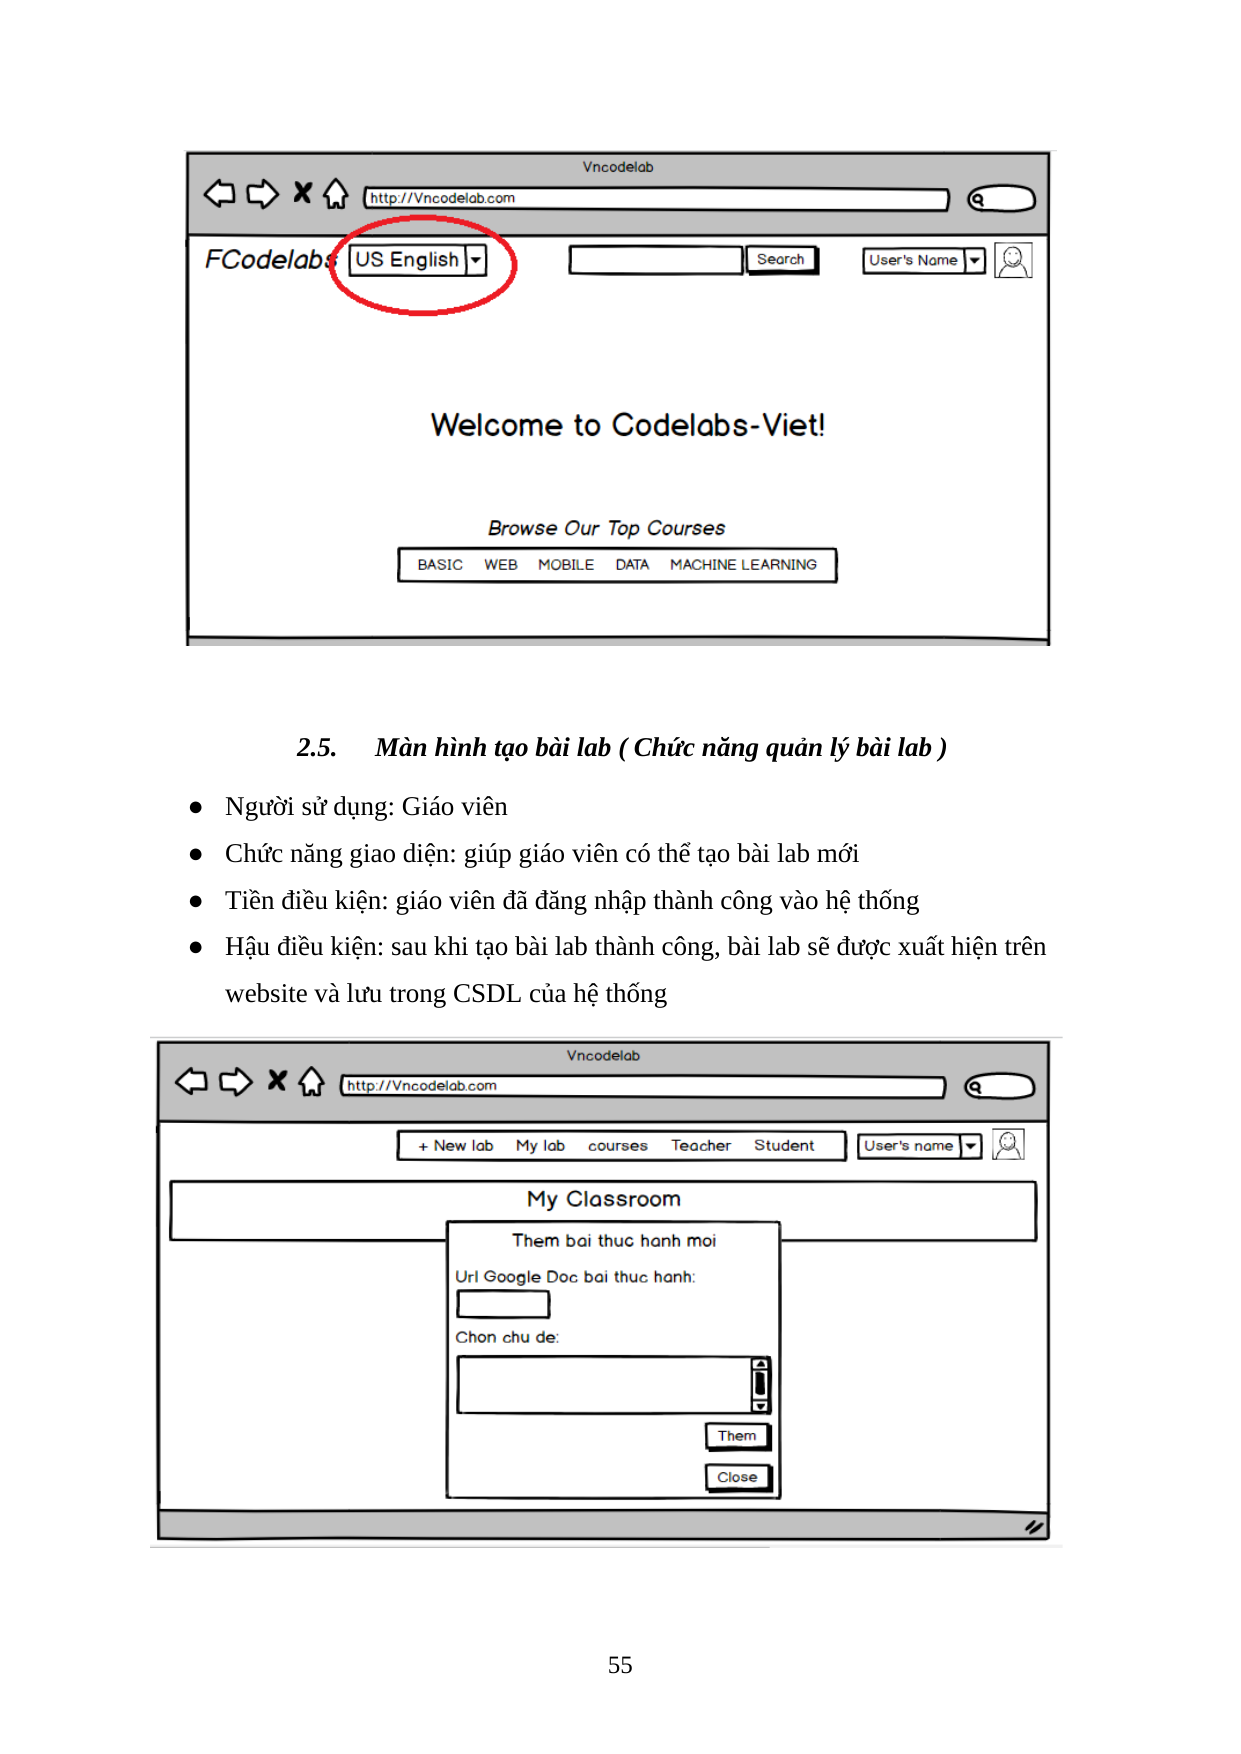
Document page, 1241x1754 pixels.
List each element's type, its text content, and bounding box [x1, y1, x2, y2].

list Hậu điều kiện: sau khi tạo bài lab thành công, bài lab sẽ được xuất hiện trên website và lưu trong CSDL của hệ thống [187, 931, 1090, 1008]
list Tiền điều kiện: giáo viên đã đăng nhập thành công vào hệ thống [187, 884, 1090, 915]
picture [183, 150, 1057, 646]
list Màn hình tạo bài lab ( Chức năng quản lý bài lab ) [337, 731, 1090, 762]
list Chức năng giao diện: giúp giáo viên có thể tạo bài lab mới [187, 837, 1090, 868]
picture [150, 1036, 1063, 1548]
list Người sử dụng: Giáo viên [187, 791, 1090, 822]
